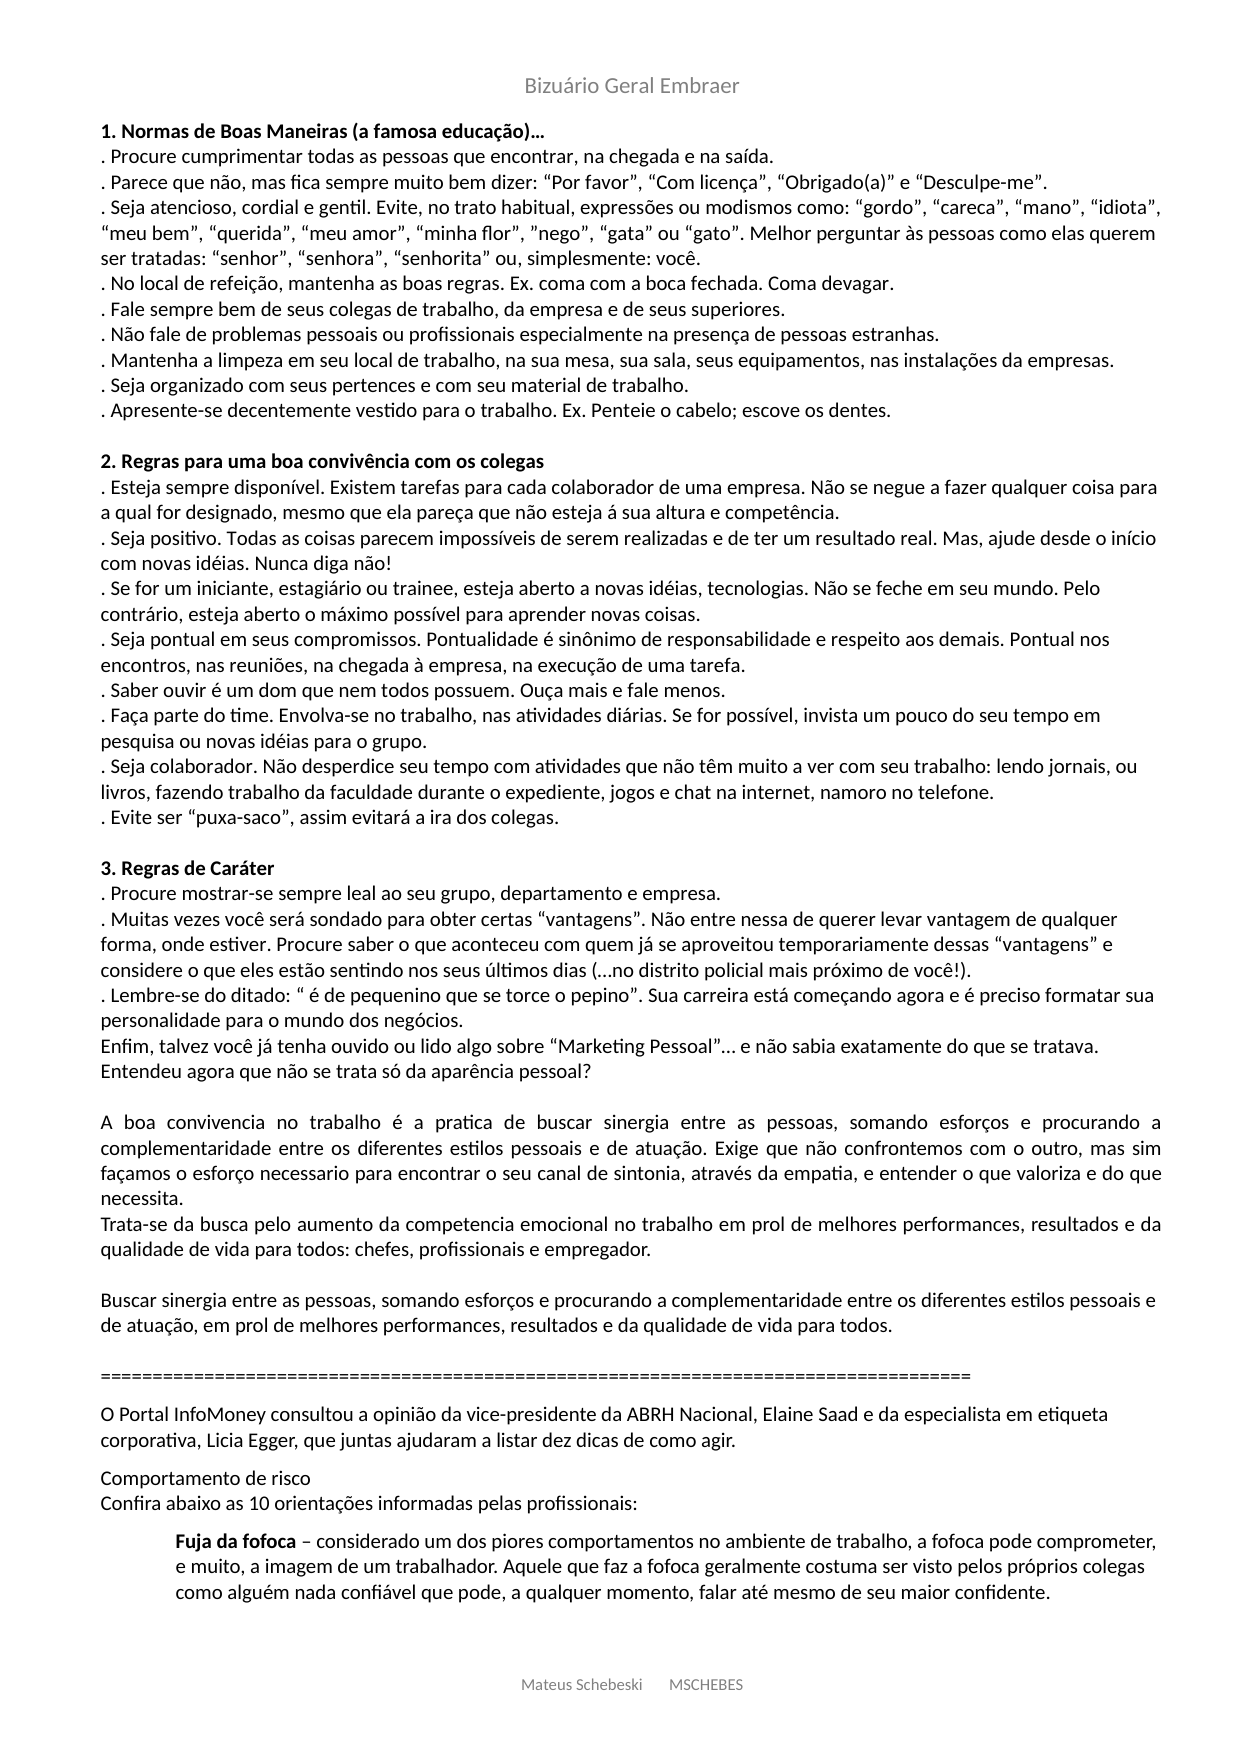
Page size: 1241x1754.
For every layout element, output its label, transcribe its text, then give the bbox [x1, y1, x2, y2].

text 2. Regras para uma boa convivência com os colegas [100, 448, 1163, 474]
text . Seja atencioso, cordial e gentil. Evite, no trato habitual, expressões ou modismos como: “gordo”, “careca”, “mano”, “idiota”, “meu bem”, “querida”, “meu amor”, “minha flor”, ”nego”, “gata” ou “gato”. Melhor perguntar às pessoas como elas querem ser tratadas: “senhor”, “senhora”, “senhorita” ou, simplesmente: você. [100, 194, 1163, 271]
text . Não fale de problemas pessoais ou profissionais especialmente na presença de pessoas estranhas. [100, 321, 1163, 347]
text . Evite ser “puxa-saco”, assim evitará a ira dos colegas. [100, 804, 1163, 830]
text . Seja organizado com seus pertences e com seu material de trabalho. [100, 372, 1163, 398]
text . Muitas vezes você será sondado para obter certas “vantagens”. Não entre nessa de querer levar vantagem de qualquer forma, onde estiver. Procure saber o que aconteceu com quem já se aproveitou temporariamente dessas “vantagens” e considere o que eles estão sentindo nos seus últimos dias (…no distrito policial mais próximo de você!). [100, 906, 1163, 982]
text . Procure mostrar-se sempre leal ao seu grupo, departamento e empresa. [100, 881, 1163, 906]
text . Lembre-se do ditado: “ é de pequenino que se torce o pepino”. Sua carreira está começando agora e é preciso formatar sua personalidade para o mundo dos negócios. [100, 982, 1163, 1033]
text . Procure cumprimentar todas as pessoas que encontrar, na chegada e na saída. [100, 143, 1163, 169]
text ==================================================================================== [100, 1363, 1163, 1389]
text . Apresente-se decentemente vestido para o trabalho. Ex. Penteie o cabelo; escove os dentes. [100, 398, 1163, 423]
text 1. Normas de Boas Maneiras (a famosa educação)… [100, 118, 1163, 143]
text . Saber ouvir é um dom que nem todos possuem. Ouça mais e fale menos. [100, 677, 1163, 703]
text . Fale sempre bem de seus colegas de trabalho, da empresa e de seus superiores. [100, 296, 1163, 321]
text . Seja pontual em seus compromissos. Pontualidade é sinônimo de responsabilidade e respeito aos demais. Pontual nos encontros, nas reuniões, na chegada à empresa, na execução de uma tarefa. [100, 626, 1163, 677]
text . Mantenha a limpeza em seu local de trabalho, na sua mesa, sua sala, seus equipamentos, nas instalações da empresas. [100, 347, 1163, 372]
text . No local de refeição, mantenha as boas regras. Ex. coma com a boca fechada. Coma devagar. [100, 271, 1163, 296]
text . Se for um iniciante, estagiário ou trainee, esteja aberto a novas idéias, tecnologias. Não se feche em seu mundo. Pelo contrário, esteja aberto o máximo possível para aprender novas coisas. [100, 576, 1163, 626]
text Fuja da fofoca – considerado um dos piores comportamentos no ambiente de trabalho, a fofoca pode comprometer, e muito, a imagem de um trabalhador. Aquele que faz a fofoca geralmente costuma ser visto pelos próprios colegas como alguém nada confiável que pode, a qualquer momento, falar até mesmo de seu maior confidente. [138, 1528, 1163, 1604]
text O Portal InfoMoney consultou a opinião da vice-presidente da ABRH Nacional, Elaine Saad e da especialista em etiqueta corporativa, Licia Egger, que juntas ajudaram a listar dez dicas de como agir. [100, 1401, 1163, 1452]
text Trata-se da busca pelo aumento da competencia emocional no trabalho em prol de melhores performances, resultados e da qualidade de vida para todos: chefes, profissionais e empregador. [100, 1211, 1163, 1262]
text 3. Regras de Caráter [100, 855, 1163, 881]
text . Seja positivo. Todas as coisas parecem impossíveis de serem realizadas e de ter um resultado real. Mas, ajude desde o início com novas idéias. Nunca diga não! [100, 525, 1163, 576]
text Buscar sinergia entre as pessoas, somando esforços e procurando a complementaridade entre os diferentes estilos pessoais e de atuação, em prol de melhores performances, resultados e da qualidade de vida para todos. [100, 1287, 1163, 1338]
text Enfim, talvez você já tenha ouvido ou lido algo sobre “Marketing Pessoal”… e não sabia exatamente do que se tratava. Entendeu agora que não se trata só da aparência pessoal? [100, 1033, 1163, 1084]
text . Esteja sempre disponível. Existem tarefas para cada colaborador de uma empresa. Não se negue a fazer qualquer coisa para a qual for designado, mesmo que ela pareça que não esteja á sua altura e competência. [100, 474, 1163, 525]
text . Seja colaborador. Não desperdice seu tempo com atividades que não têm muito a ver com seu trabalho: lendo jornais, ou livros, fazendo trabalho da faculdade durante o expediente, jogos e chat na internet, namoro no telefone. [100, 753, 1163, 804]
text . Parece que não, mas fica sempre muito bem dizer: “Por favor”, “Com licença”, “Obrigado(a)” e “Desculpe-me”. [100, 169, 1163, 194]
text Comportamento de risco Confira abaixo as 10 orientações informadas pelas profissionais: [100, 1465, 1163, 1516]
text A boa convivencia no trabalho é a pratica de buscar sinergia entre as pessoas, somando esforços e procurando a complementaridade entre os diferentes estilos pessoais e de atuação. Exige que não confrontemos com o outro, mas sim façamos o esforço necessario para encontrar o seu canal de sintonia, através da empatia, e entender o que valoriza e do que necessita. [100, 1109, 1163, 1211]
text . Faça parte do time. Envolva-se no trabalho, nas atividades diárias. Se for possível, invista um pouco do seu tempo em pesquisa ou novas idéias para o grupo. [100, 703, 1163, 753]
